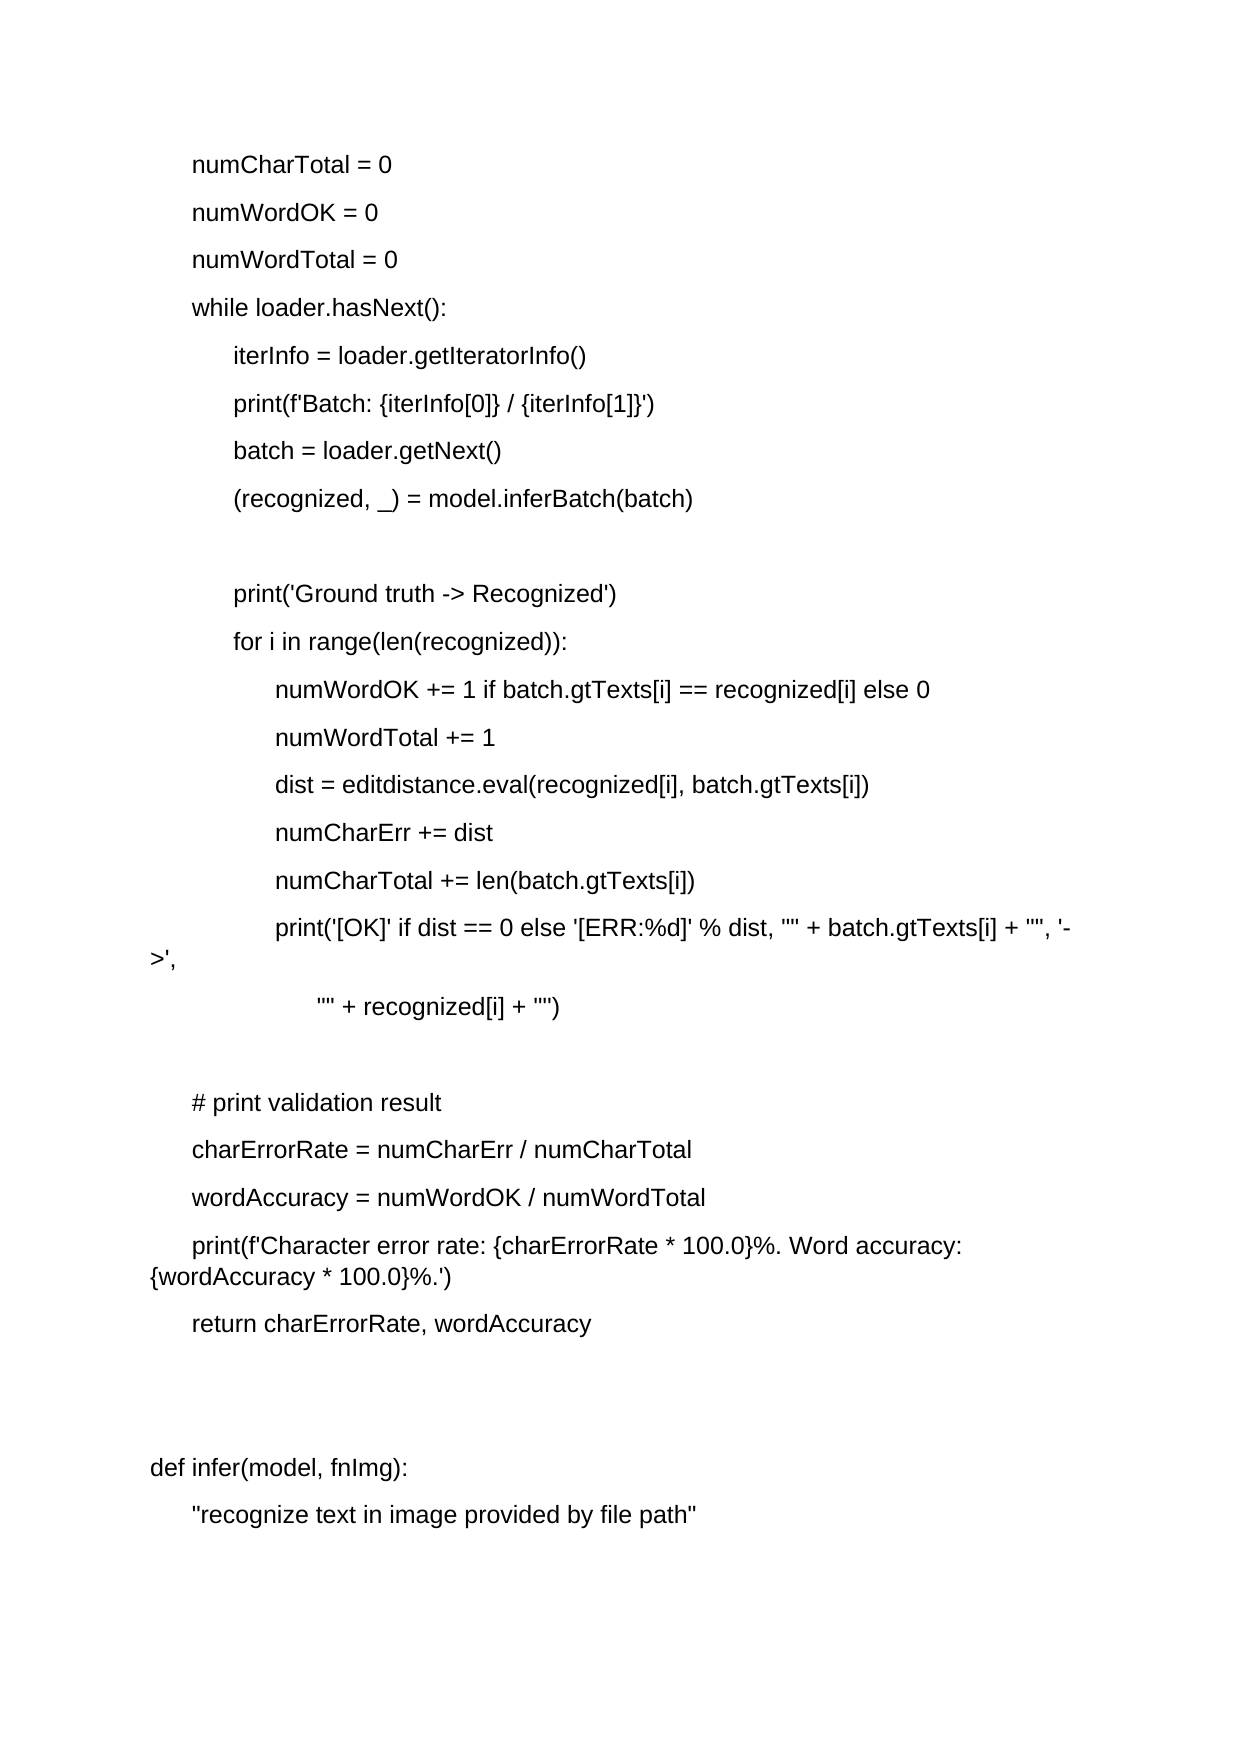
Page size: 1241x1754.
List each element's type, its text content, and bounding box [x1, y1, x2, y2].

text numCharErr += dist [150, 818, 1090, 847]
text numWordTotal = 0 [150, 245, 1090, 274]
text dist = editdistance.eval(recognized[i], batch.gtTexts[i]) [150, 770, 1090, 799]
text (recognized, _) = model.inferBatch(batch) [150, 484, 1090, 513]
text numCharTotal += len(batch.gtTexts[i]) [150, 866, 1090, 894]
text '"' + recognized[i] + '"') [150, 992, 1090, 1021]
text numWordTotal += 1 [150, 722, 1090, 751]
text # print validation result [150, 1087, 1090, 1116]
text print('[OK]' if dist == 0 else '[ERR:%d]' % dist, '"' + batch.gtTexts[i] + '"', '->', [150, 913, 1090, 973]
text wordAccuracy = numWordOK / numWordTotal [150, 1183, 1090, 1212]
text print(f'Batch: {iterInfo[0]} / {iterInfo[1]}') [150, 388, 1090, 417]
text charErrorRate = numCharErr / numCharTotal [150, 1135, 1090, 1164]
text return charErrorRate, wordAccuracy [150, 1309, 1090, 1338]
text numWordOK += 1 if batch.gtTexts[i] == recognized[i] else 0 [150, 675, 1090, 703]
text while loader.hasNext(): [150, 293, 1090, 322]
text "recognize text in image provided by file path" [150, 1500, 1090, 1529]
text numWordOK = 0 [150, 198, 1090, 226]
text print(f'Character error rate: {charErrorRate * 100.0}%. Word accuracy: {wordAccuracy * 100.0}%.') [150, 1231, 1090, 1290]
text batch = loader.getNext() [150, 436, 1090, 465]
text iterInfo = loader.getIteratorInfo() [150, 341, 1090, 369]
text print('Ground truth -> Recognized') [150, 579, 1090, 608]
text def infer(model, fnImg): [150, 1452, 1090, 1481]
text for i in range(len(recognized)): [150, 627, 1090, 656]
text numCharTotal = 0 [150, 150, 1090, 179]
